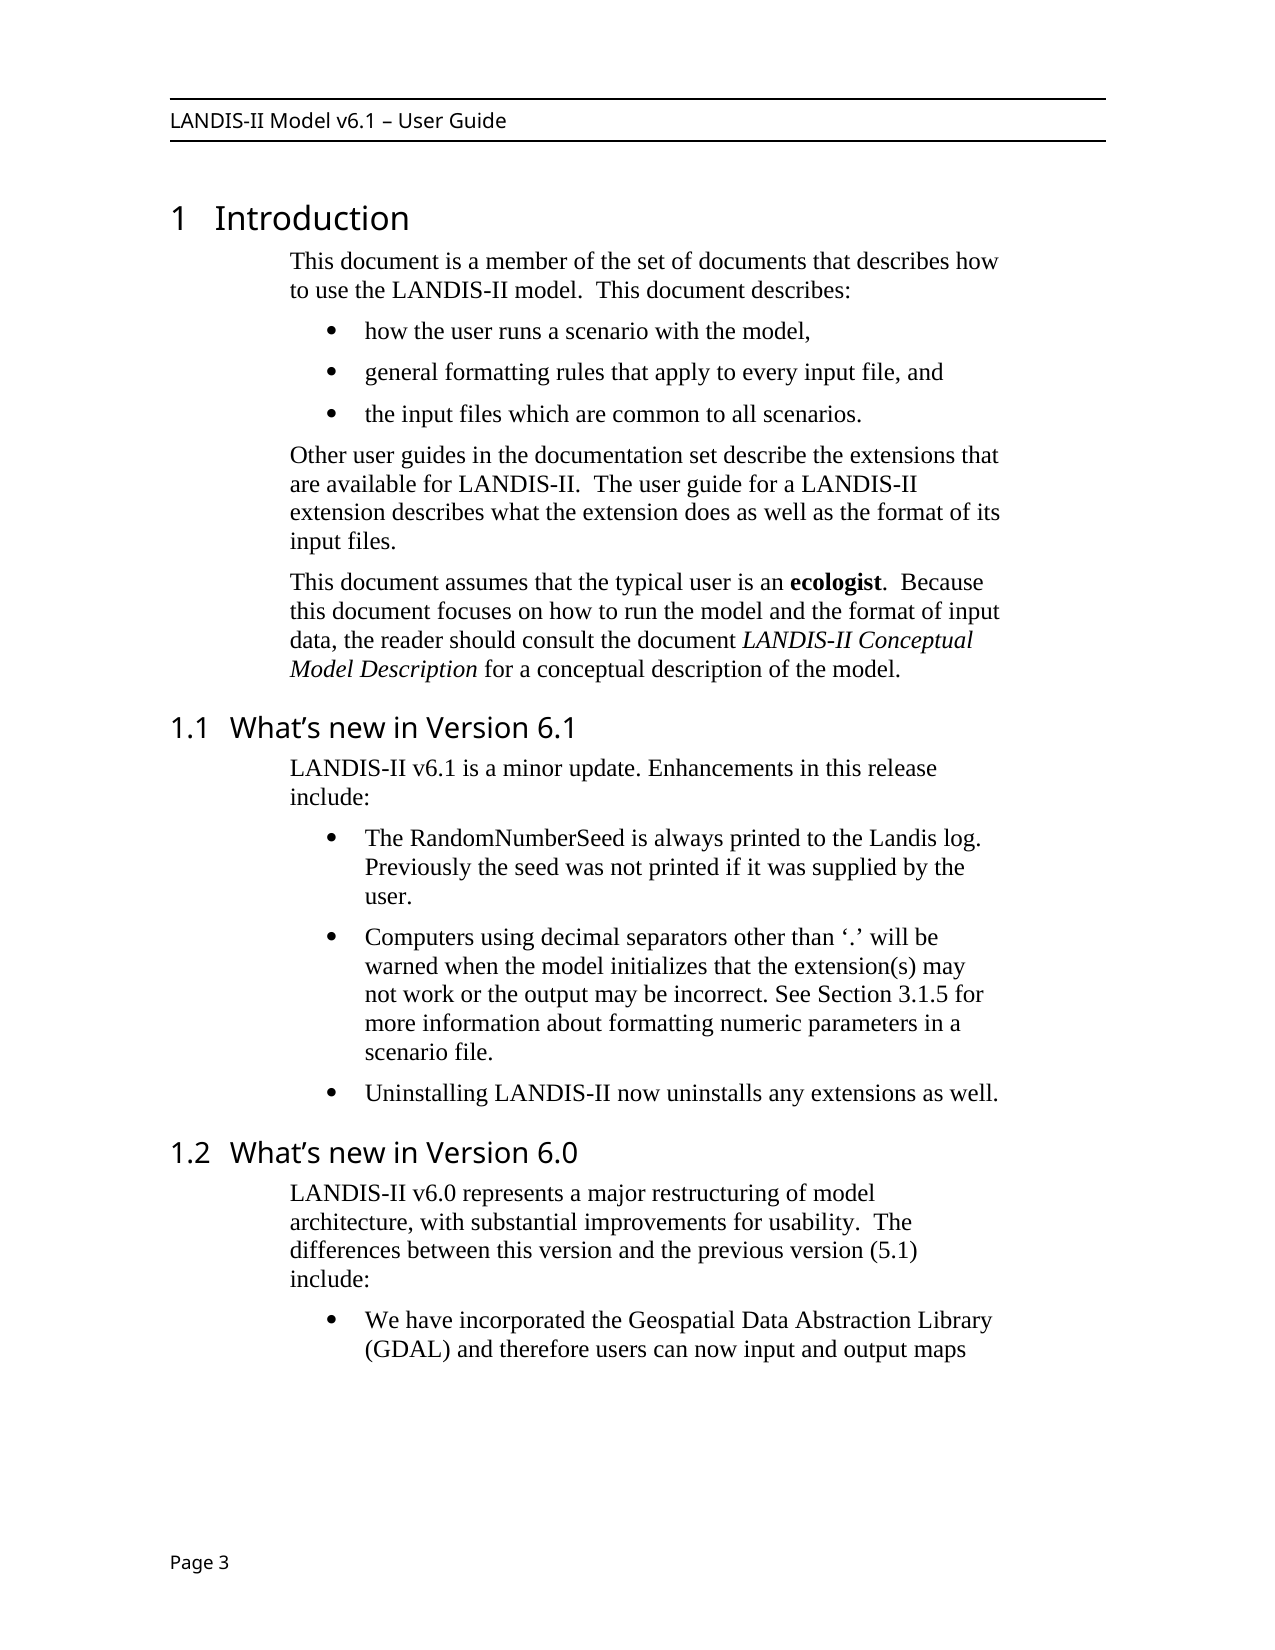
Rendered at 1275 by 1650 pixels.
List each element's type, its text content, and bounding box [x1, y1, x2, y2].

list the input files which are common to all scenarios. [327, 399, 1001, 427]
subtitle Introduction [169, 194, 1106, 240]
text This document is a member of the set of documents that describes how to use the LANDIS-II model. This document describes: [289, 246, 1001, 304]
subtitle What’s new in Version 6.0 [169, 1132, 1106, 1172]
text LANDIS-II v6.0 represents a major restructuring of model architecture, with substantial improvements for usability. The differences between this version and the previous version (5.1) include: [289, 1178, 1001, 1293]
text Other user guides in the documentation set describe the extensions that are available for LANDIS-II. The user guide for a LANDIS-II extension describes what the extension does as well as the format of its input files. [289, 440, 1001, 555]
list how the user runs a scenario with the model, [327, 316, 1001, 345]
list Uninstalling LANDIS-II now uninstalls any extensions as well. [327, 1078, 1001, 1107]
list Computers using decimal separators other than ‘.’ will be warned when the model initializes that the extension(s) may not work or the output may be incorrect. See Section 3.1.5 for more information about formatting numeric parameters in a scenario file. [327, 922, 1001, 1066]
list The RandomNumberSeed is always printed to the Landis log. Previously the seed was not printed if it was supplied by the user. [327, 823, 1001, 909]
list general formatting rules that apply to every input file, and [327, 357, 1001, 386]
subtitle What’s new in Version 6.1 [169, 707, 1106, 747]
text This document assumes that the typical user is an ecologist. Because this document focuses on how to run the model and the format of input data, the reader should consult the document LANDIS-II Conceptual Model Description for a conceptual description of the model. [289, 567, 1001, 682]
text LANDIS-II v6.1 is a minor update. Enhancements in this release include: [289, 753, 1001, 811]
